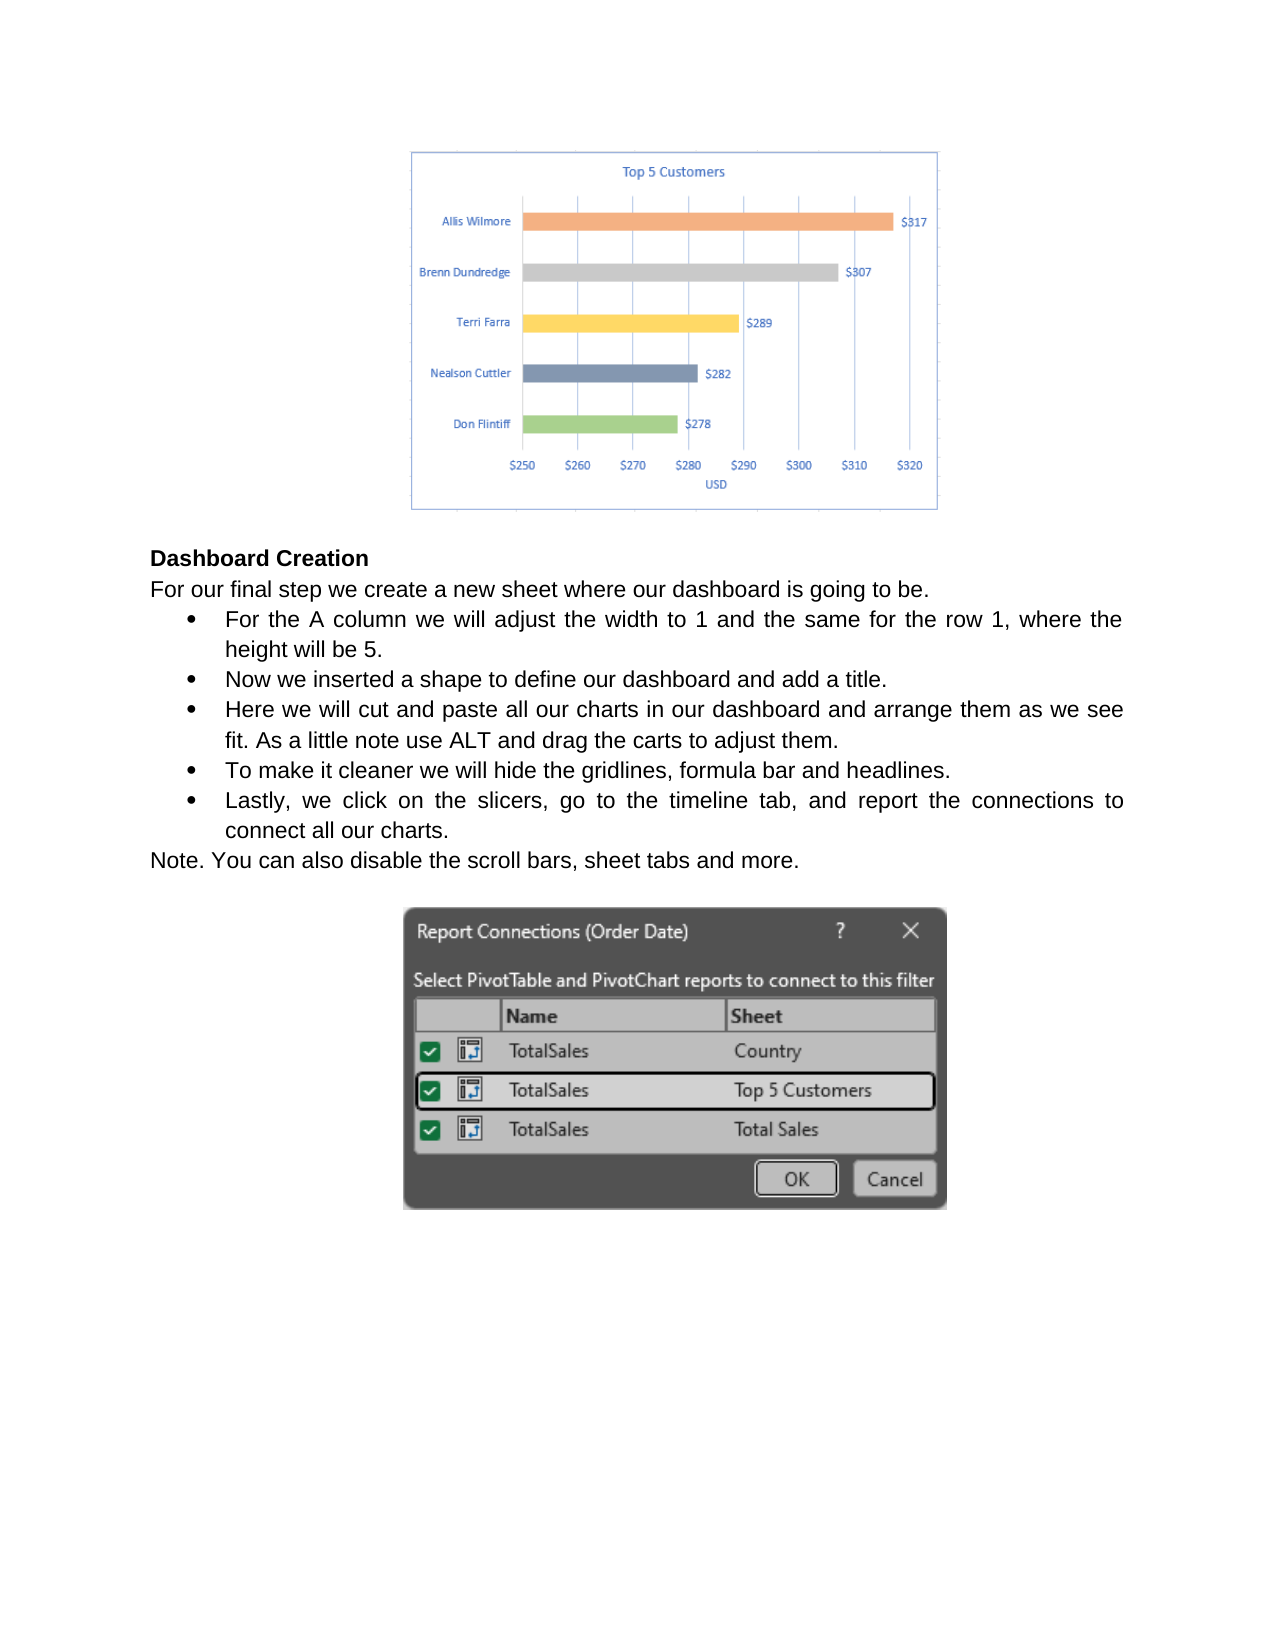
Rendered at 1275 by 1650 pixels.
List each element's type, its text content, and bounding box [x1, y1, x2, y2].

list To make it cleaner we will hide the gridlines, formula bar and headlines. [187, 757, 1125, 783]
list Here we will cut and paste all our charts in our dashboard and arrange them as we see fit. As a little note use ALT and drag the carts to adjust them. [187, 696, 1125, 753]
picture [409, 150, 941, 512]
text Note. You can also disable the scroll bars, sheet tabs and more. [150, 847, 1125, 874]
list Now we inserted a shape to define our dashboard and add a title. [187, 666, 1125, 692]
list Lastly, we click on the slicers, go to the timeline tab, and report the connections to connect all our charts. [187, 787, 1125, 843]
list For the A column we will adjust the width to 1 and the same for the row 1, where the height will be 5. [187, 606, 1125, 662]
text Dashboard Creation [150, 545, 1125, 572]
text For our final step we create a new sheet where our dashboard is going to be. [150, 576, 1125, 602]
picture [403, 907, 947, 1210]
